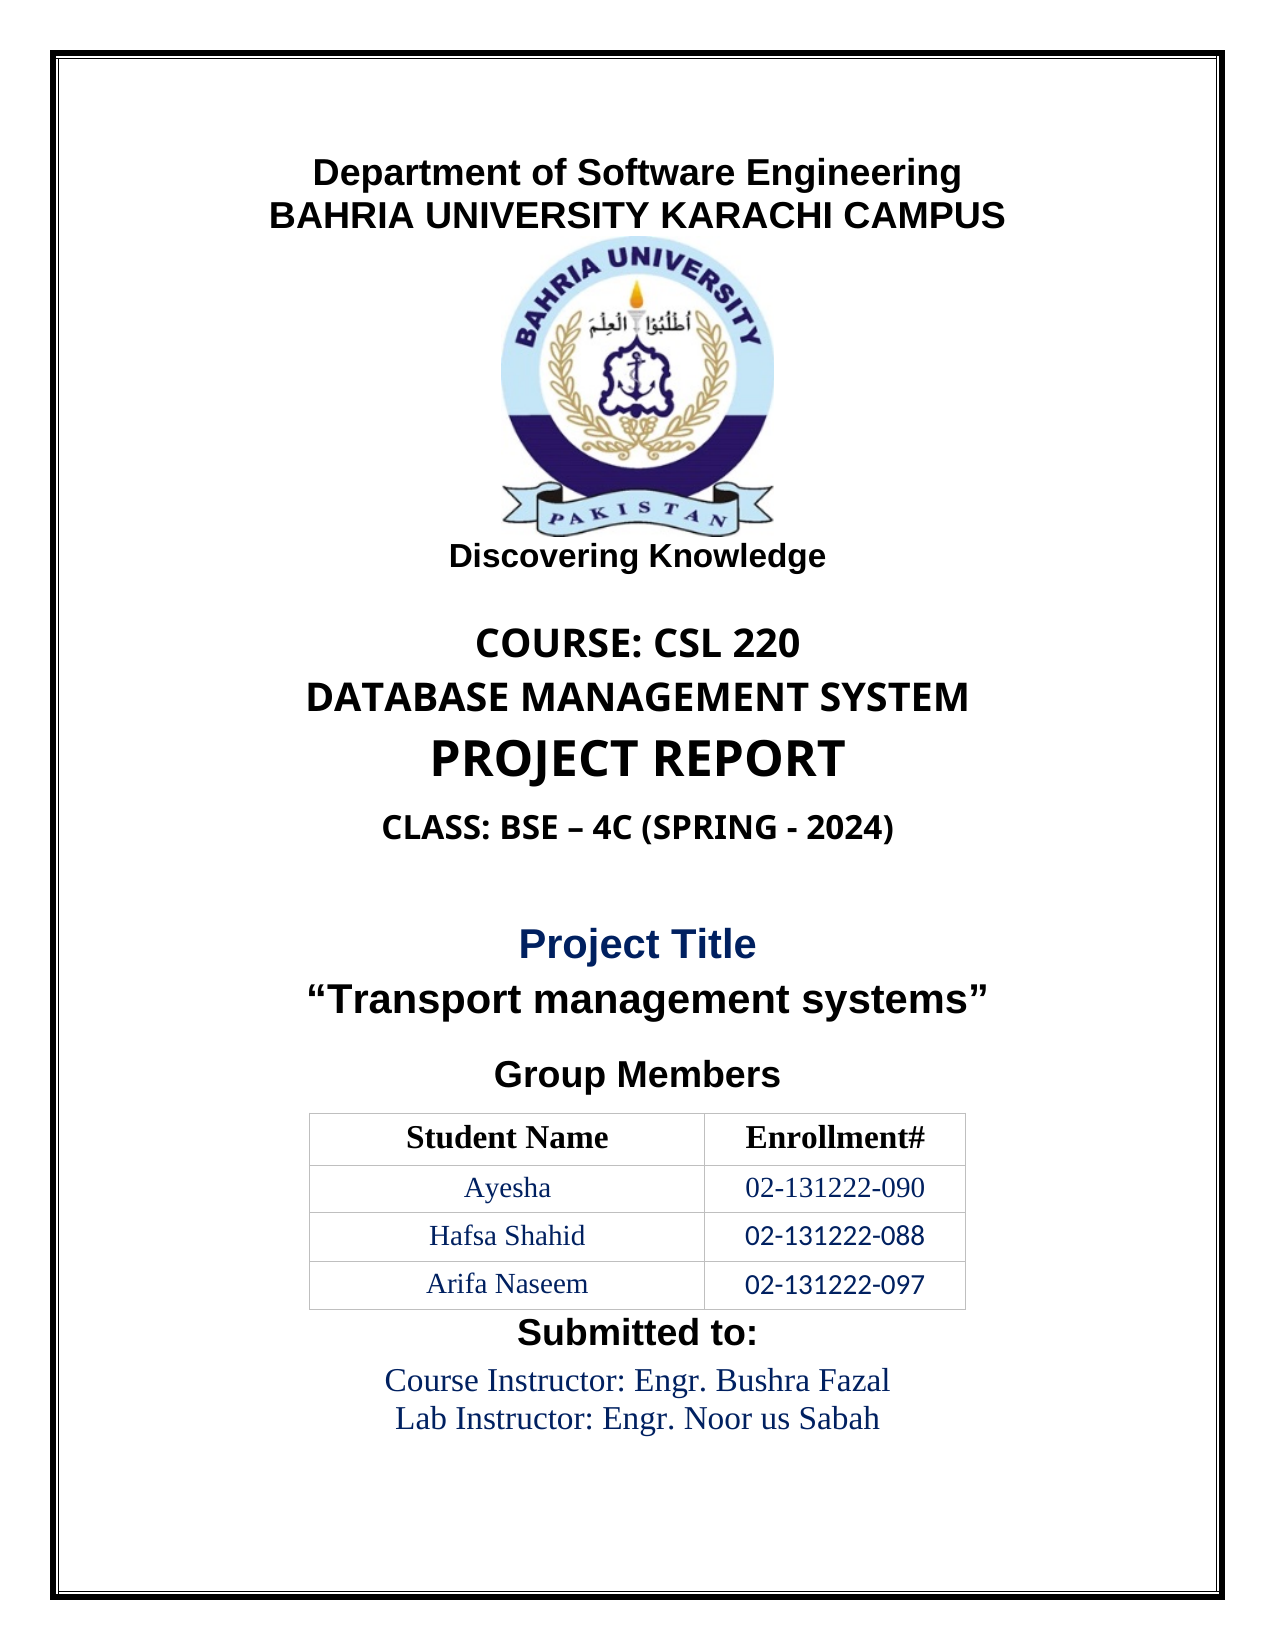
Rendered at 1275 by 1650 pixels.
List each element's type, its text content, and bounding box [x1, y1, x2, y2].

text DATABASE MANAGEMENT SYSTEM [150, 669, 1125, 723]
text CLASS: BSE – 4C (SPRING - 2024) [150, 804, 1125, 849]
table_cell 02-131222-088 [705, 1213, 965, 1261]
table_header Student Name [310, 1114, 704, 1164]
text “ Transport management systems” [150, 975, 1125, 1023]
text COURSE: CSL 220 [150, 615, 1125, 669]
table_cell Arifa Naseem [310, 1262, 704, 1309]
table_cell Hafsa Shahid [310, 1213, 704, 1261]
table_cell 02-131222-097 [705, 1262, 965, 1309]
picture [501, 236, 774, 537]
text Discovering Knowledge [150, 536, 1125, 575]
text BAHRIA UNIVERSITY KARACHI CAMPUS [150, 193, 1125, 536]
text Project Title [150, 920, 1125, 968]
text Course Instructor: Engr. Bushra Fazal [150, 1360, 1125, 1398]
text Group Members [150, 1052, 1125, 1095]
table_cell Ayesha [310, 1166, 704, 1212]
table_cell 02-131222-090 [705, 1166, 965, 1212]
text Department of Software Engineering [150, 150, 1125, 193]
text Submitted to: [150, 1310, 1125, 1353]
text PROJECT REPORT [150, 723, 1125, 791]
table_header Enrollment# [705, 1114, 965, 1164]
text Lab Instructor: Engr. Noor us Sabah [150, 1398, 1125, 1437]
